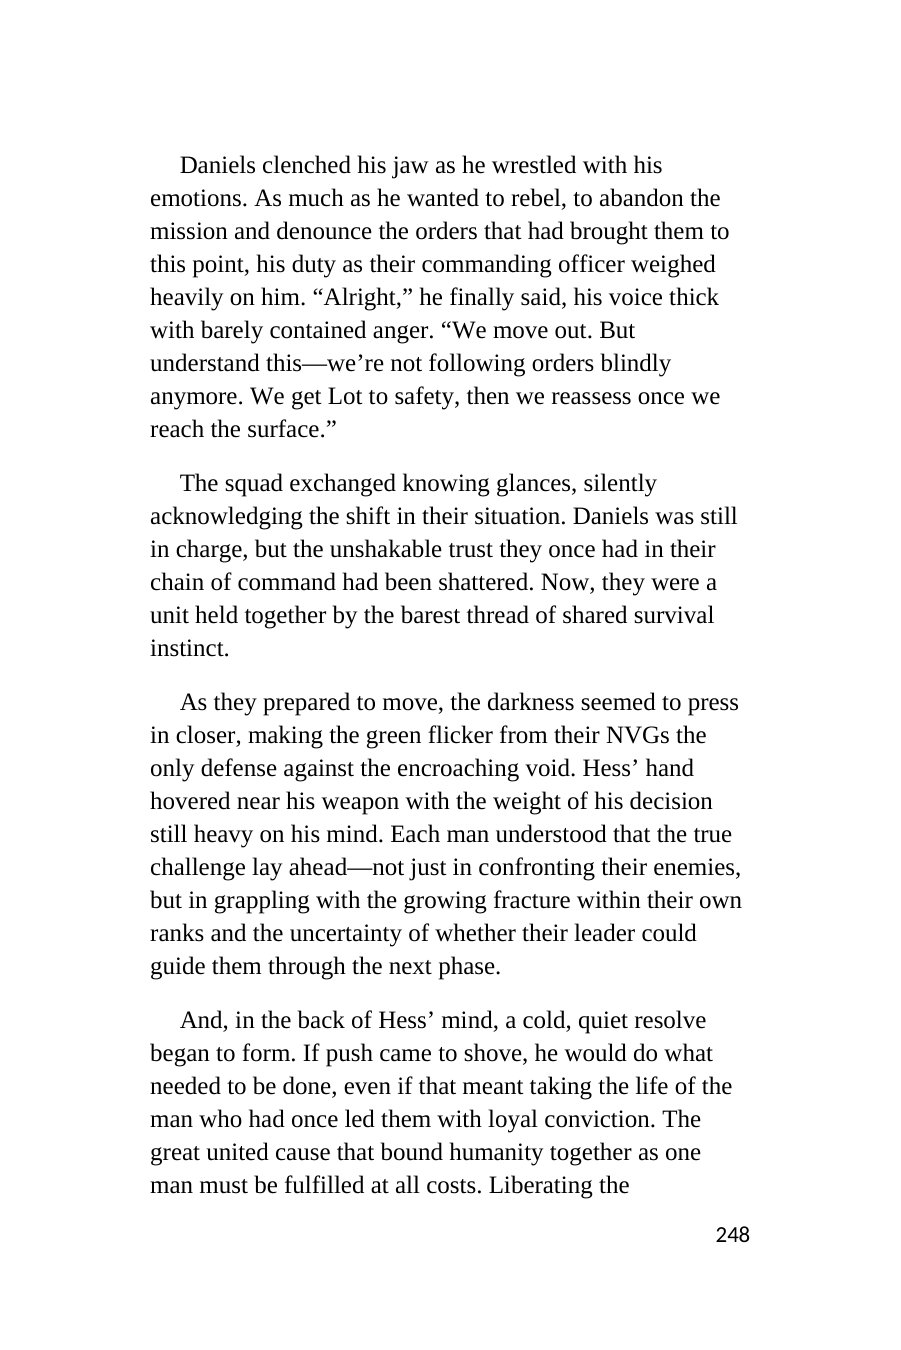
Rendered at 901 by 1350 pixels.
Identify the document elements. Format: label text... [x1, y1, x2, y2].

text The squad exchanged knowing glances, silently acknowledging the shift in their situation. Daniels was still in charge, but the unshakable trust they once had in their chain of command had been shattered. Now, they were a unit held together by the barest thread of shared survival instinct. [150, 468, 750, 662]
text Daniels clenched his jaw as he wrestled with his emotions. As much as he wanted to rebel, to abandon the mission and denounce the orders that had brought them to this point, his duty as their commanding officer weighed heavily on him. “Alright,” he finally said, his voice thick with barely contained anger. “We move out. But understand this—we’re not following orders blindly anymore. We get Lot to safety, then we reassess once we reach the surface.” [150, 150, 750, 443]
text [150, 1005, 750, 1199]
text As they prepared to move, the darkness seemed to press in closer, making the green flicker from their NVGs the only defense against the encroaching void. Hess’ hand hovered near his weapon with the weight of his decision still heavy on his mind. Each man understood that the true challenge lay ahead—not just in confronting their enemies, but in grappling with the growing fracture within their own ranks and the uncertainty of whether their leader could guide them through the next phase. [150, 687, 750, 980]
